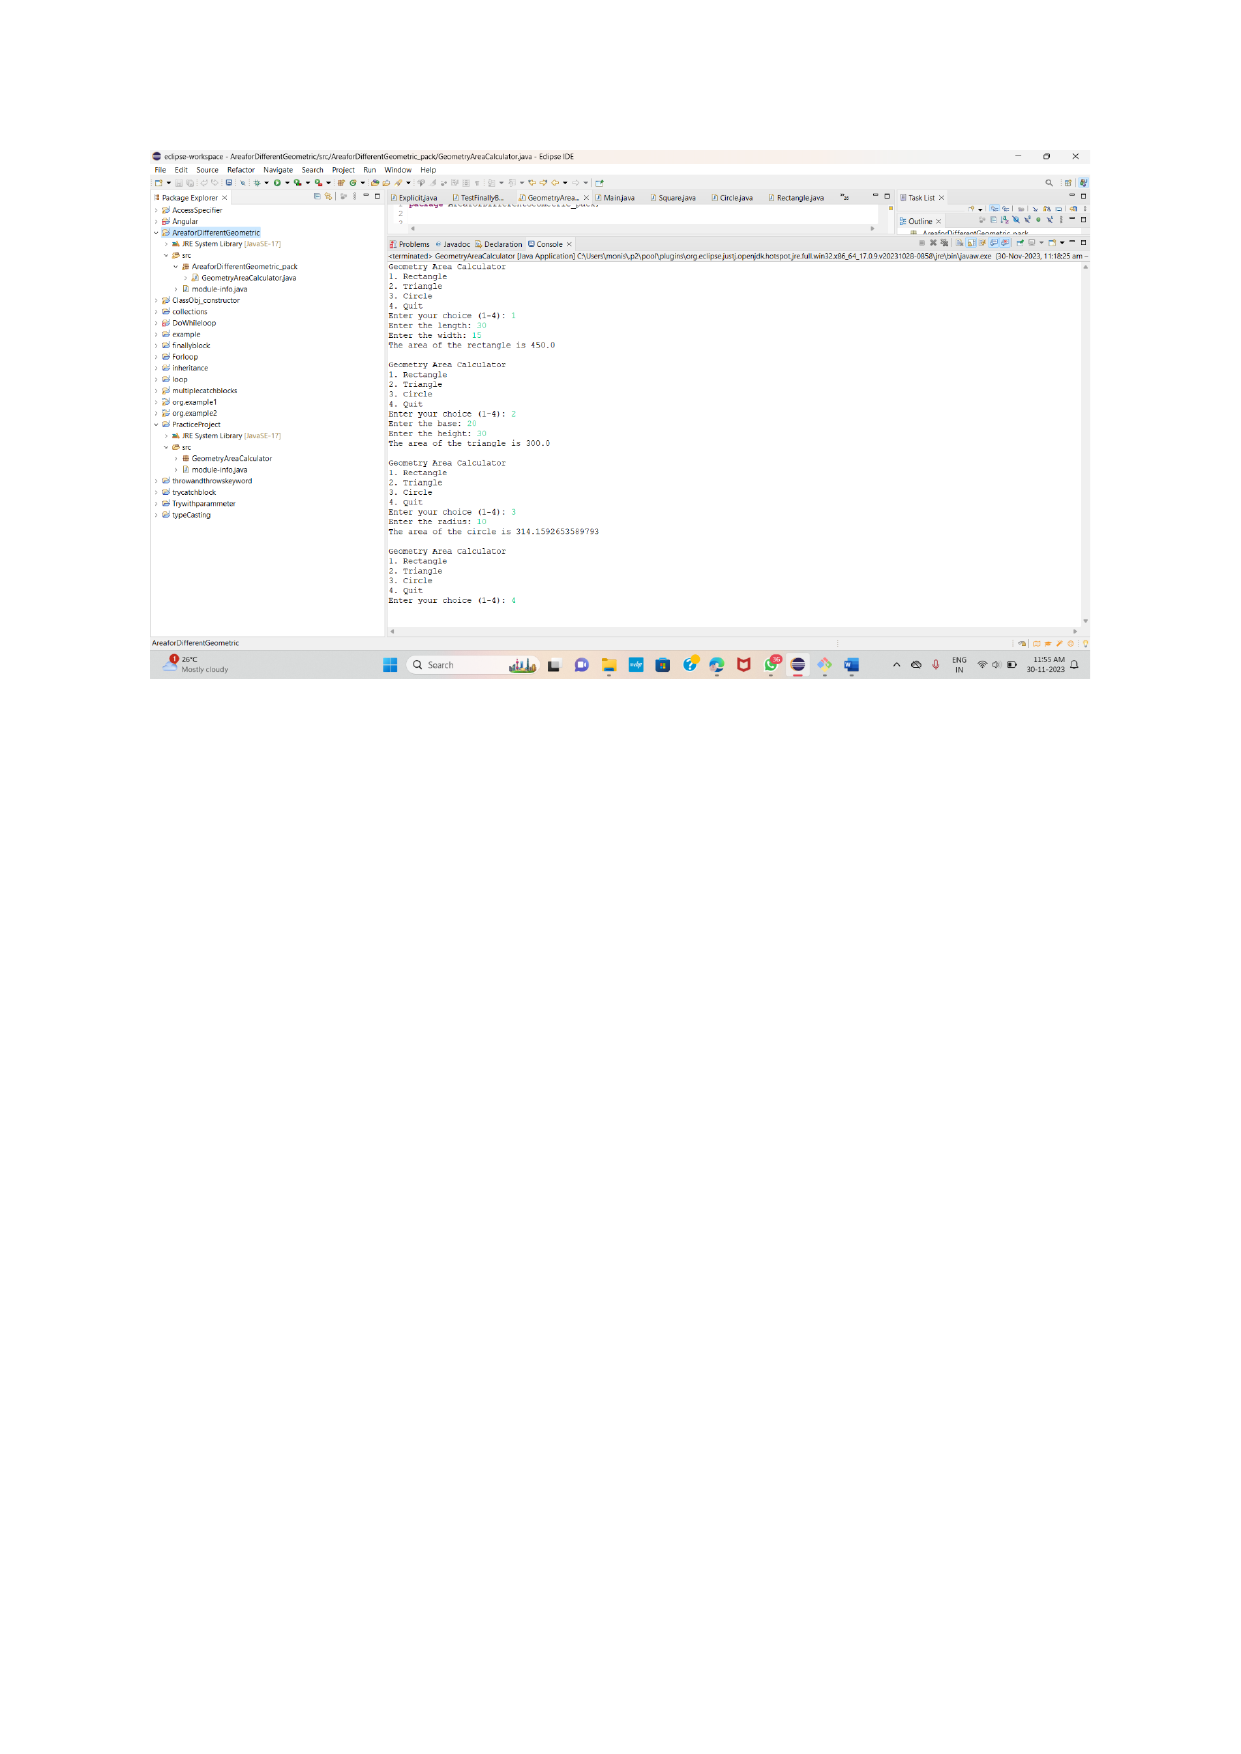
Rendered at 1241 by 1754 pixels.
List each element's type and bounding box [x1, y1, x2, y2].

picture [150, 150, 1091, 679]
